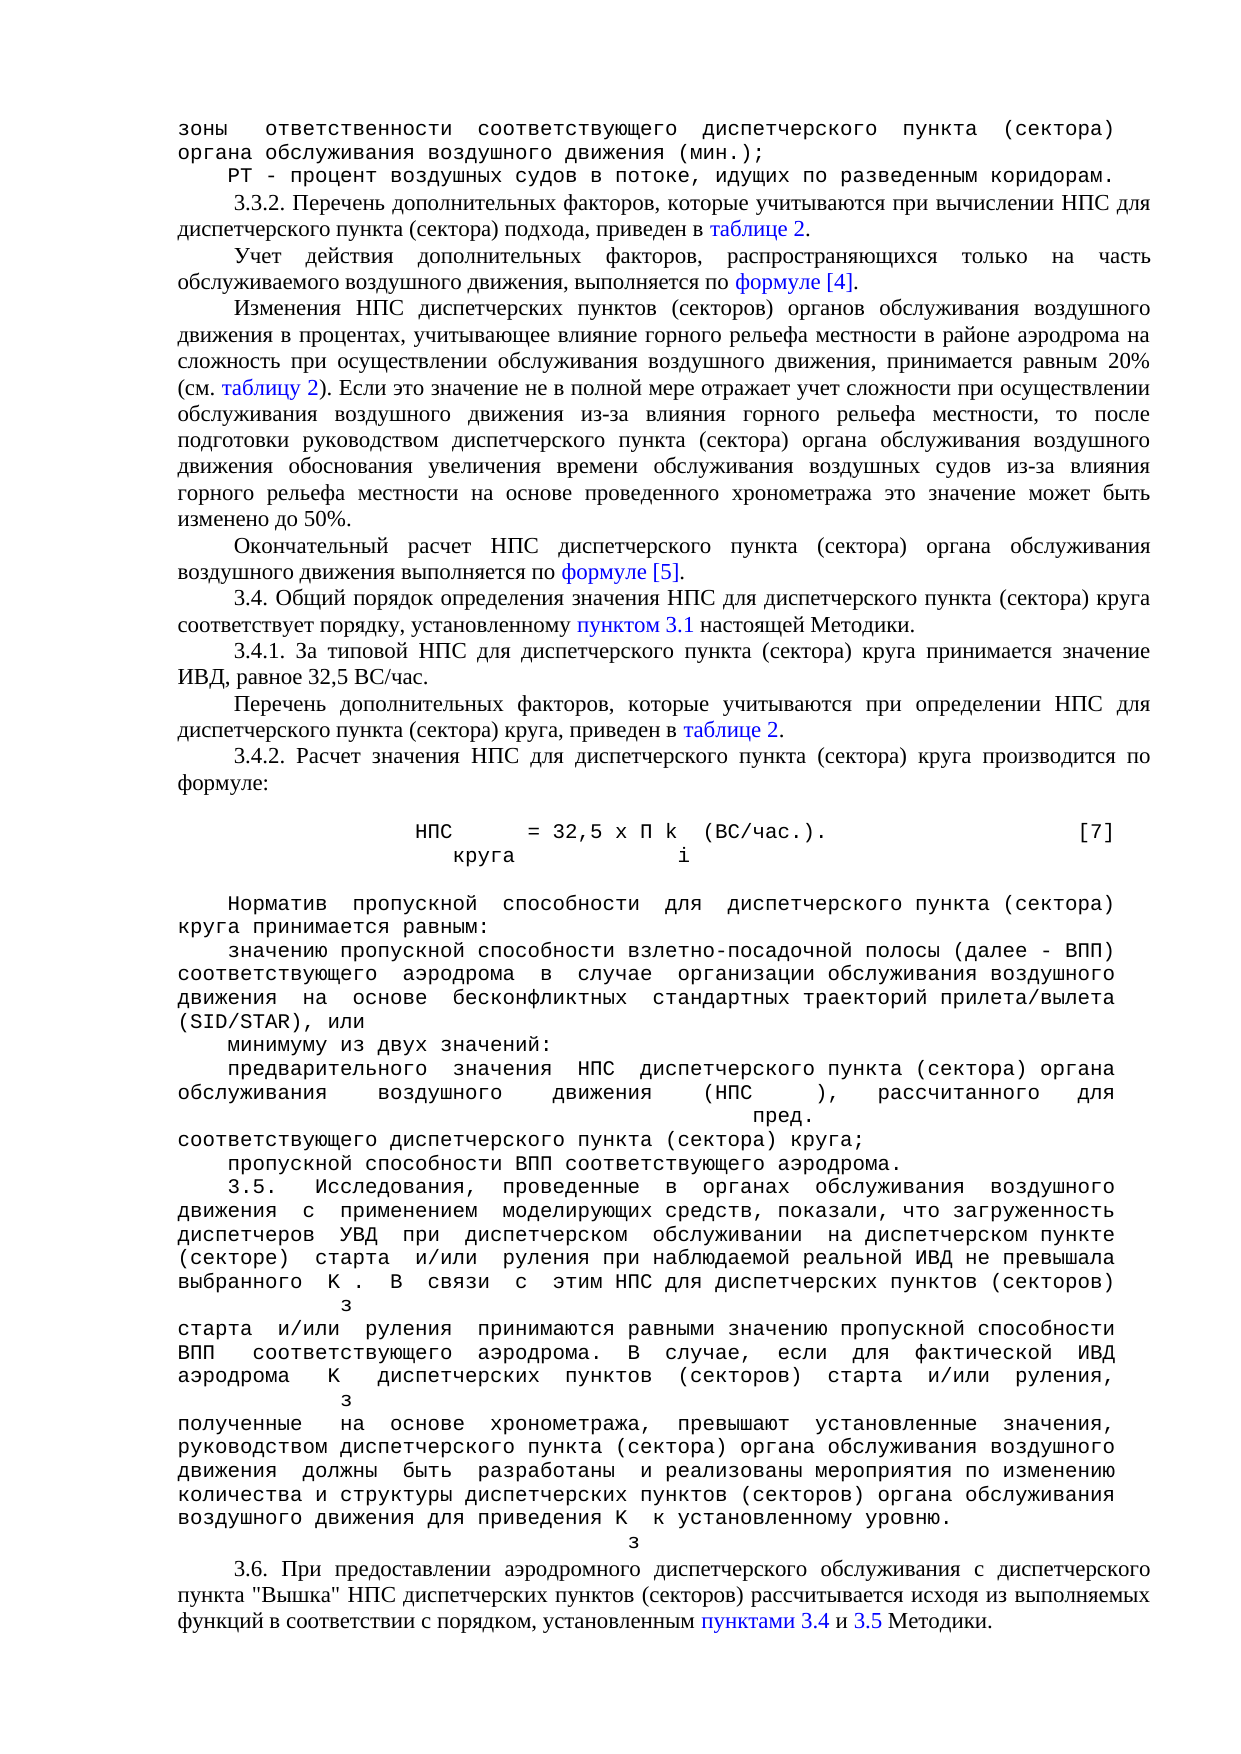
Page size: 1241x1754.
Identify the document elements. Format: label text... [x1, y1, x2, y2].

text старта и/или руления принимаются равными значению пропускной способности [177, 1318, 1152, 1342]
text 3.4.2. Расчет значения НПС для диспетчерского пункта (сектора) круга производится по формуле: [177, 742, 1152, 795]
text выбранного K . В связи с этим НПС для диспетчерских пунктов (секторов) [177, 1271, 1152, 1294]
text 3.4.1. За типовой НПС для диспетчерского пункта (сектора) круга принимается значение ИВД, равное 32,5 ВС/час. [177, 637, 1152, 690]
text диспетчеров УВД при диспетчерском обслуживании на диспетчерском пункте [177, 1223, 1152, 1247]
text движения должны быть разработаны и реализованы мероприятия по изменению [177, 1460, 1152, 1484]
text предварительного значения НПС диспетчерского пункта (сектора) органа [177, 1058, 1152, 1082]
text з [177, 1531, 1152, 1554]
text количества и структуры диспетчерских пунктов (секторов) органа обслуживания [177, 1484, 1152, 1507]
text значению пропускной способности взлетно-посадочной полосы (далее - ВПП) [177, 940, 1152, 963]
text пред. [177, 1105, 1152, 1129]
text руководством диспетчерского пункта (сектора) органа обслуживания воздушного [177, 1436, 1152, 1460]
text соответствующего диспетчерского пункта (сектора) круга; [177, 1129, 1152, 1153]
text 3.4. Общий порядок определения значения НПС для диспетчерского пункта (сектора) круга соответствует порядку, установленному пунктом 3.1 настоящей Методики. [177, 584, 1152, 637]
text воздушного движения для приведения K к установленному уровню. [177, 1507, 1152, 1531]
text НПС = 32,5 х П k (ВС/час.). [7] [177, 822, 1152, 845]
text ВПП соответствующего аэродрома. В случае, если для фактической ИВД [177, 1342, 1152, 1365]
text Учет действия дополнительных факторов, распространяющихся только на часть обслуживаемого воздушного движения, выполняется по формуле [4]. [177, 242, 1152, 294]
text полученные на основе хронометража, превышают установленные значения, [177, 1413, 1152, 1436]
text соответствующего аэродрома в случае организации обслуживания воздушного [177, 963, 1152, 987]
text з [177, 1294, 1152, 1318]
text пропускной способности ВПП соответствующего аэродрома. [177, 1153, 1152, 1176]
text 3.6. При предоставлении аэродромного диспетчерского обслуживания с диспетчерского пункта "Вышка" НПС диспетчерских пунктов (секторов) рассчитывается исходя из выполняемых функций в соответствии с порядком, установленным пунктами 3.4 и 3.5 Методики. [177, 1554, 1152, 1634]
text круга принимается равным: [177, 916, 1152, 940]
text 3.3.2. Перечень дополнительных факторов, которые учитываются при вычислении НПС для диспетчерского пункта (сектора) подхода, приведен в таблице 2. [177, 189, 1152, 242]
text круга i [177, 845, 1152, 869]
text (SID/STAR), или [177, 1011, 1152, 1034]
text зоны ответственности соответствующего диспетчерского пункта (сектора) [177, 118, 1152, 142]
text аэродрома K диспетчерских пунктов (секторов) старта и/или руления, [177, 1365, 1152, 1389]
text Окончательный расчет НПС диспетчерского пункта (сектора) органа обслуживания воздушного движения выполняется по формуле [5]. [177, 532, 1152, 584]
text РТ - процент воздушных судов в потоке, идущих по разведенным коридорам. [177, 165, 1152, 189]
text органа обслуживания воздушного движения (мин.); [177, 142, 1152, 165]
text движения с применением моделирующих средств, показали, что загруженность [177, 1200, 1152, 1223]
text з [177, 1389, 1152, 1413]
text обслуживания воздушного движения (НПС ), рассчитанного для [177, 1082, 1152, 1105]
text Изменения НПС диспетчерских пунктов (секторов) органов обслуживания воздушного движения в процентах, учитывающее влияние горного рельефа местности в районе аэродрома на сложность при осуществлении обслуживания воздушного движения, принимается равным 20% (см. таблицу 2). Если это значение не в полной мере отражает учет сложности при осуществлении обслуживания воздушного движения из-за влияния горного рельефа местности, то после подготовки руководством диспетчерского пункта (сектора) органа обслуживания воздушного движения обоснования увеличения времени обслуживания воздушных судов из-за влияния горного рельефа местности на основе проведенного хронометража это значение может быть изменено до 50%. [177, 294, 1152, 532]
text (секторе) старта и/или руления при наблюдаемой реальной ИВД не превышала [177, 1247, 1152, 1271]
text Перечень дополнительных факторов, которые учитываются при определении НПС для диспетчерского пункта (сектора) круга, приведен в таблице 2. [177, 690, 1152, 742]
text минимуму из двух значений: [177, 1034, 1152, 1058]
text Норматив пропускной способности для диспетчерского пункта (сектора) [177, 892, 1152, 916]
text движения на основе бесконфликтных стандартных траекторий прилета/вылета [177, 987, 1152, 1011]
text 3.5. Исследования, проведенные в органах обслуживания воздушного [177, 1176, 1152, 1200]
